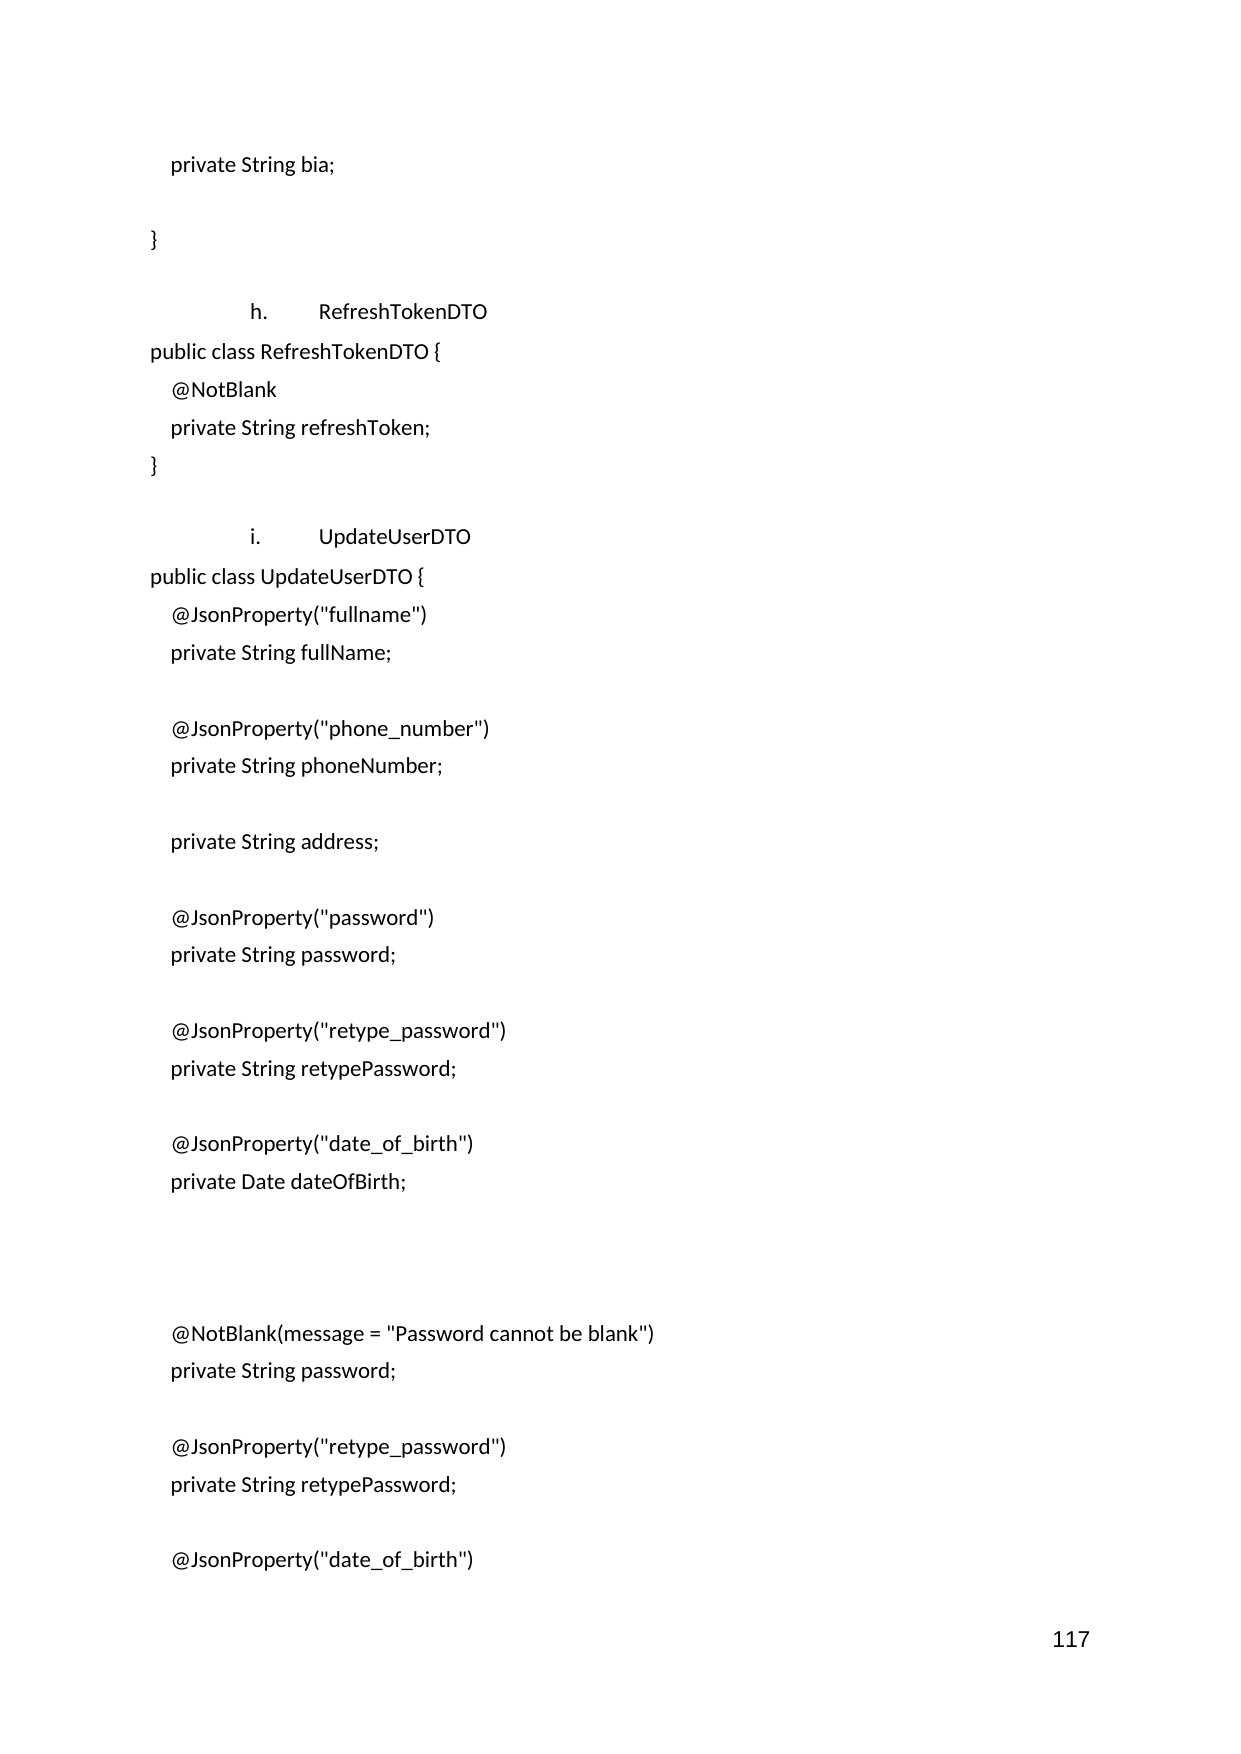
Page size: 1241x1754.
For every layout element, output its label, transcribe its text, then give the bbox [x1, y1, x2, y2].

text @JsonProperty("fullname") [150, 600, 1090, 628]
text } [150, 451, 1090, 479]
text } [150, 226, 1090, 254]
text public class RefreshTokenDTO { [150, 337, 1090, 365]
text private String address; [150, 827, 1090, 855]
text @NotBlank(message = "Password cannot be blank") [150, 1319, 1090, 1347]
text @NotBlank [150, 375, 1090, 403]
text private String password; [150, 941, 1090, 968]
text @JsonProperty("date_of_birth") [150, 1546, 1090, 1573]
subtitle UpdateUserDTO [250, 522, 1090, 550]
text private String bia; [150, 150, 1090, 178]
subtitle RefreshTokenDTO [250, 297, 1090, 325]
text @JsonProperty("retype_password") [150, 1016, 1090, 1044]
text private String phoneNumber; [150, 751, 1090, 779]
text @JsonProperty("phone_number") [150, 714, 1090, 742]
text public class UpdateUserDTO { [150, 562, 1090, 590]
text private Date dateOfBirth; [150, 1167, 1090, 1195]
text @JsonProperty("password") [150, 903, 1090, 931]
text private String retypePassword; [150, 1470, 1090, 1498]
text private String retypePassword; [150, 1054, 1090, 1082]
text @JsonProperty("retype_password") [150, 1432, 1090, 1460]
text private String fullName; [150, 638, 1090, 666]
text private String refreshToken; [150, 413, 1090, 441]
text private String password; [150, 1356, 1090, 1384]
text @JsonProperty("date_of_birth") [150, 1129, 1090, 1158]
